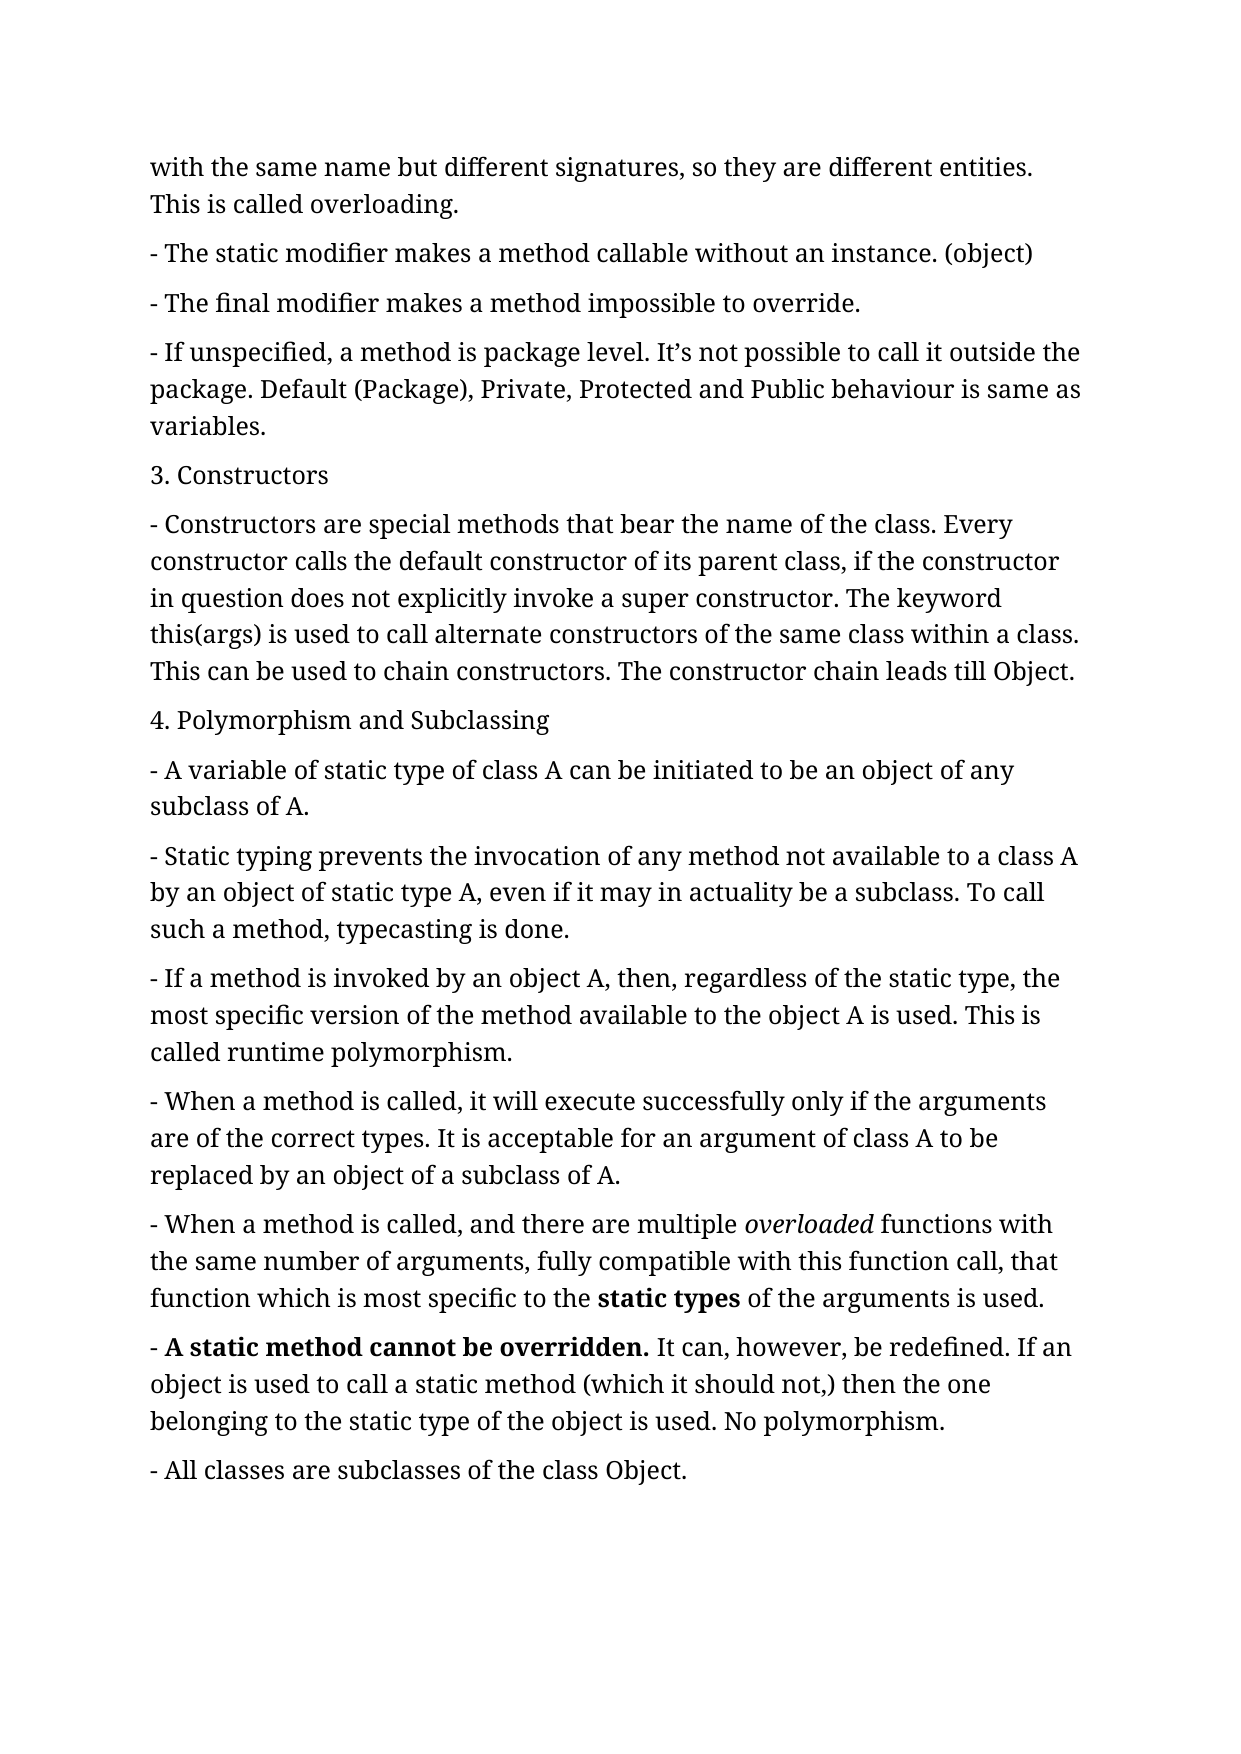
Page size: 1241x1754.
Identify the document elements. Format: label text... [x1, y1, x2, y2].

text 4. Polymorphism and Subclassing [150, 703, 1090, 737]
text - When a method is called, and there are multiple overloaded functions with the same number of arguments, fully compatible with this function call, that function which is most specific to the static types of the arguments is used. [150, 1207, 1090, 1314]
text - A static method cannot be overridden. It can, however, be redefined. If an object is used to call a static method (which it should not,) then the one belonging to the static type of the object is used. No polymorphism. [150, 1329, 1090, 1437]
text 3. Constructors [150, 457, 1090, 491]
text - The static modifier makes a method callable without an instance. (object) [150, 236, 1090, 270]
text - All classes are subclasses of the class Object. [150, 1452, 1090, 1486]
text - A variable of static type of class A can be initiated to be an object of any subclass of A. [150, 752, 1090, 823]
text - Static typing prevents the invocation of any method not available to a class A by an object of static type A, even if it may in actuality be a subclass. To call such a method, typecasting is done. [150, 838, 1090, 946]
text - If a method is invoked by an object A, then, regardless of the static type, the most specific version of the method available to the object A is used. This is called runtime polymorphism. [150, 961, 1090, 1069]
text - If unspecified, a method is package level. It’s not possible to call it outside the package. Default (Package), Private, Protected and Public behaviour is same as variables. [150, 334, 1090, 442]
text - Constructors are special methods that bear the name of the class. Every constructor calls the default constructor of its parent class, if the constructor in question does not explicitly invoke a super constructor. The keyword this(args) is used to call alternate constructors of the same class within a class. This can be used to chain constructors. The constructor chain leads till Object. [150, 507, 1090, 688]
text - When a method is called, it will execute successfully only if the arguments are of the correct types. It is acceptable for an argument of class A to be replaced by an object of a subclass of A. [150, 1084, 1090, 1192]
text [150, 150, 1090, 221]
text - The final modifier makes a method impossible to override. [150, 285, 1090, 319]
